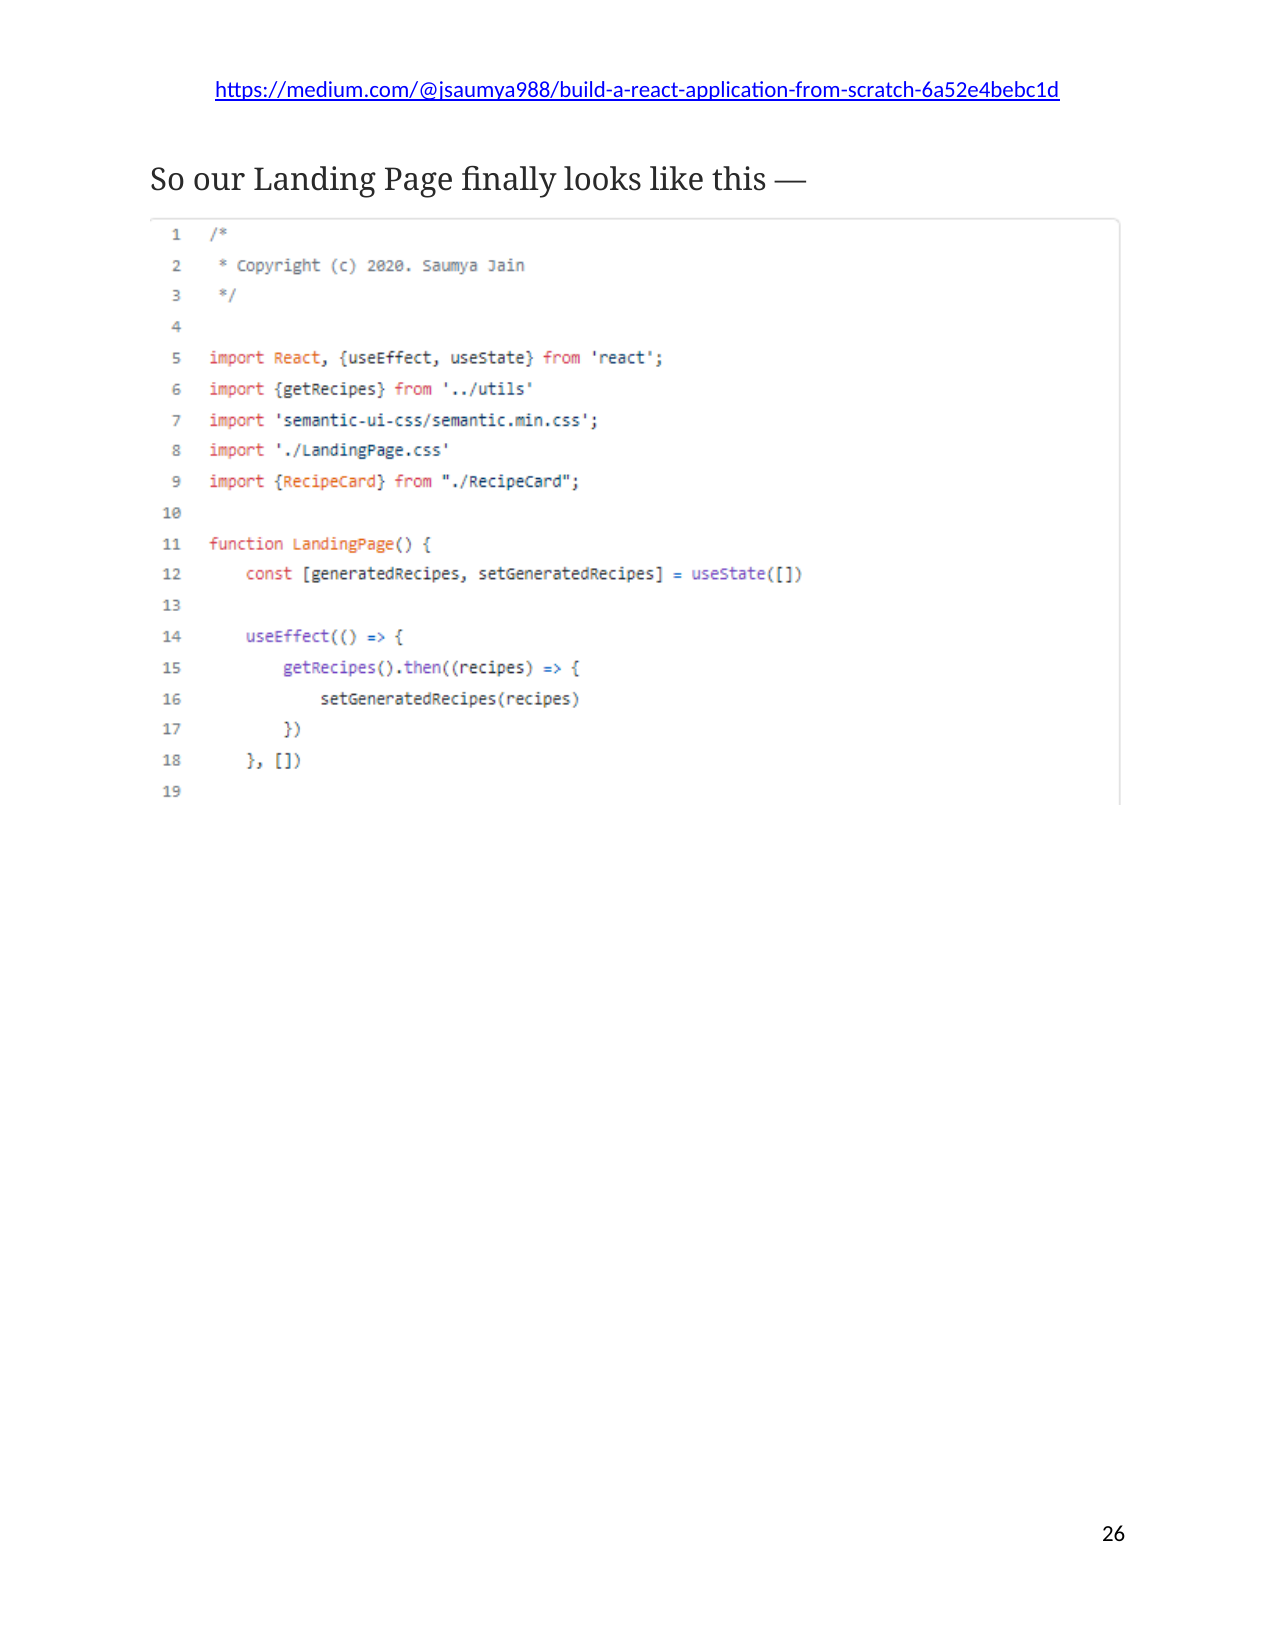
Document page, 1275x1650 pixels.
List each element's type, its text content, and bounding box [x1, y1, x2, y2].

text So our Landing Page finally looks like this — [150, 150, 1125, 200]
picture [150, 212, 1124, 805]
